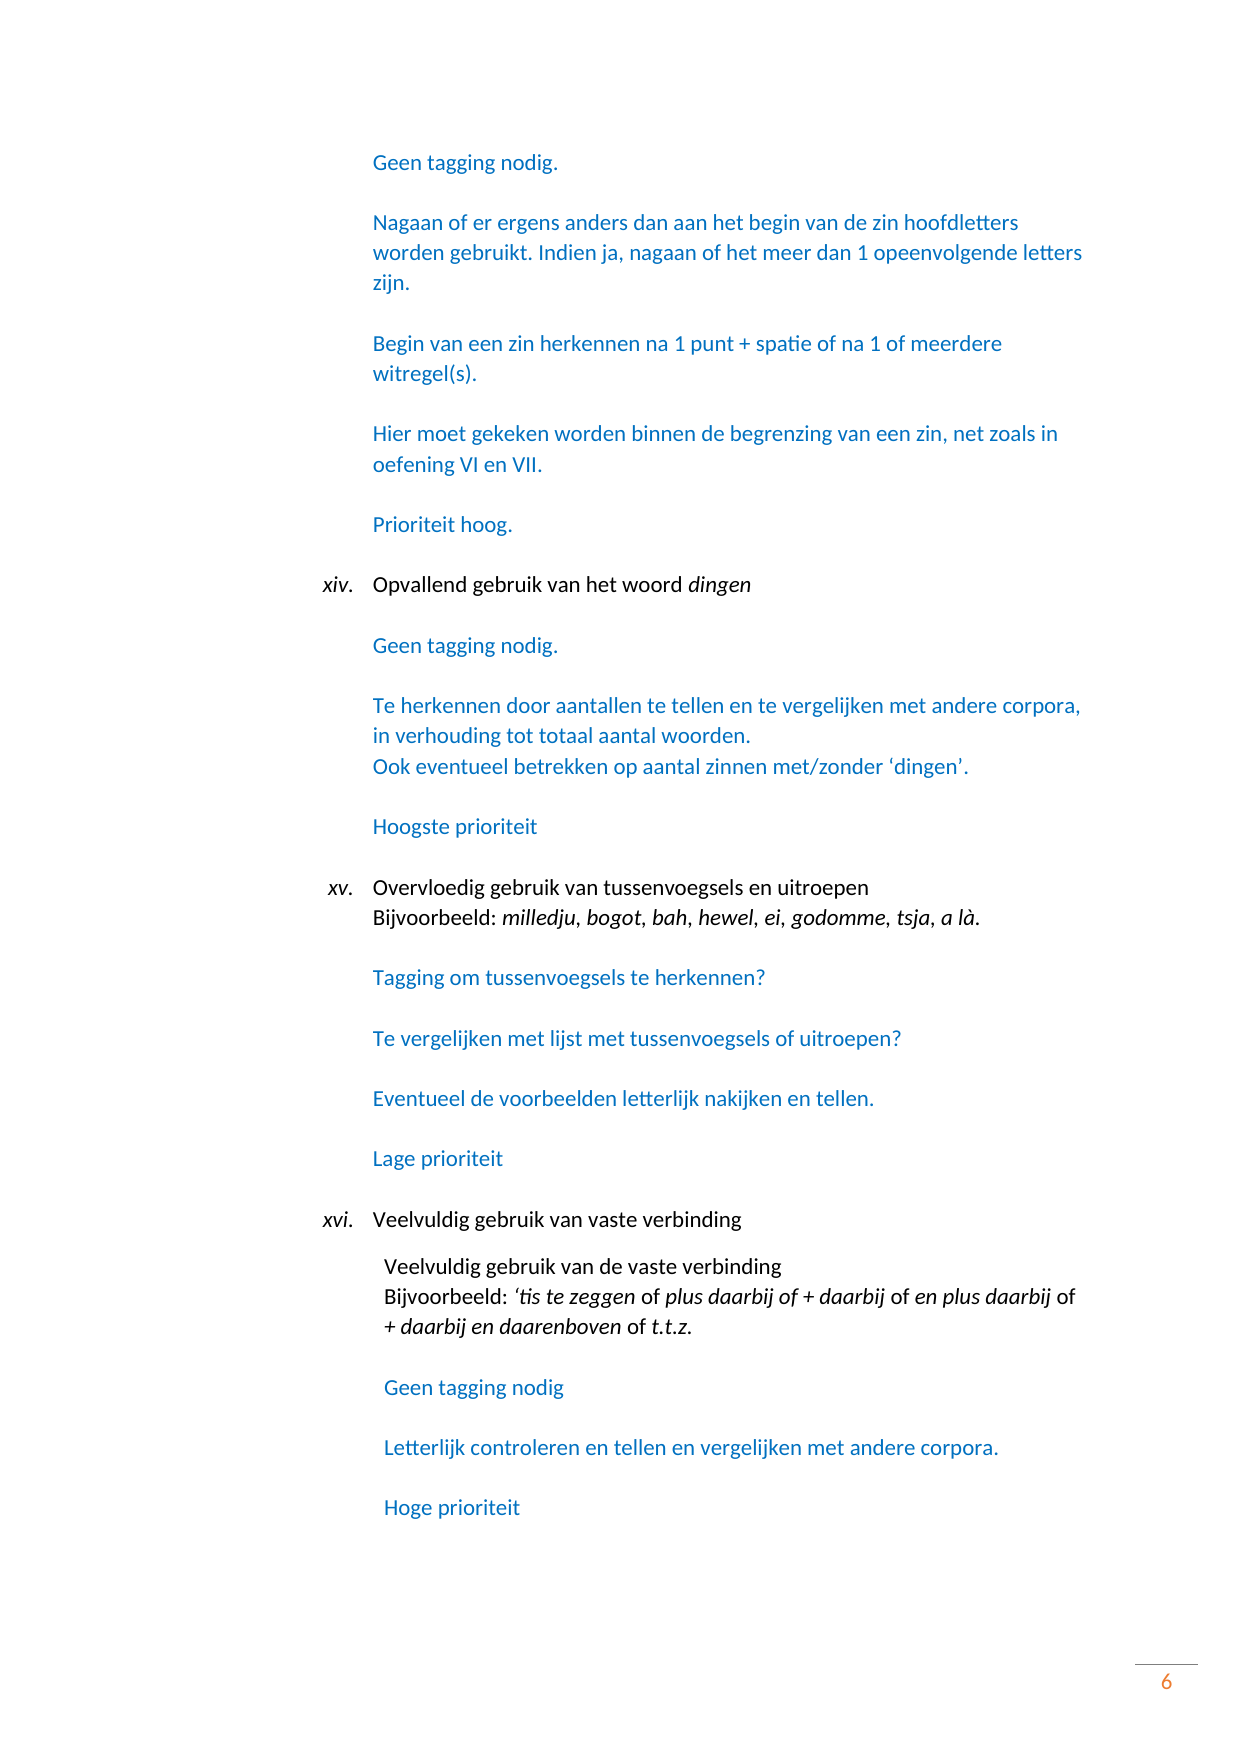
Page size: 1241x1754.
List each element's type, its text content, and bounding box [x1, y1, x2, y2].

list Opvallend gebruik van het woord dingen Geen tagging nodig. Te herkennen door aantallen te tellen en te vergelijken met andere corpora, in verhouding tot totaal aantal woorden. Ook eventueel betrekken op aantal zinnen met/zonder ‘dingen’. Hoogste prioriteit [354, 571, 1093, 870]
text Veelvuldig gebruik van de vaste verbinding Bijvoorbeeld: ‘tis te zeggen of plus daarbij of + daarbij of en plus daarbij of + daarbij en daarenboven of t.t.z. Geen tagging nodig Letterlijk controleren en tellen en vergelijken met andere corpora. Hoge prioriteit [384, 1252, 1093, 1552]
list Overvloedig gebruik van tussenvoegsels en uitroepen Bijvoorbeeld: milledju, bogot, bah, hewel, ei, godomme, tsja, a là. Tagging om tussenvoegsels te herkennen? Te vergelijken met lijst met tussenvoegsels of uitroepen? Eventueel de voorbeelden letterlijk nakijken en tellen. Lage prioriteit [354, 873, 1093, 1203]
list Veelvuldig gebruik van vaste verbinding [354, 1205, 1093, 1233]
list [354, 148, 1093, 568]
